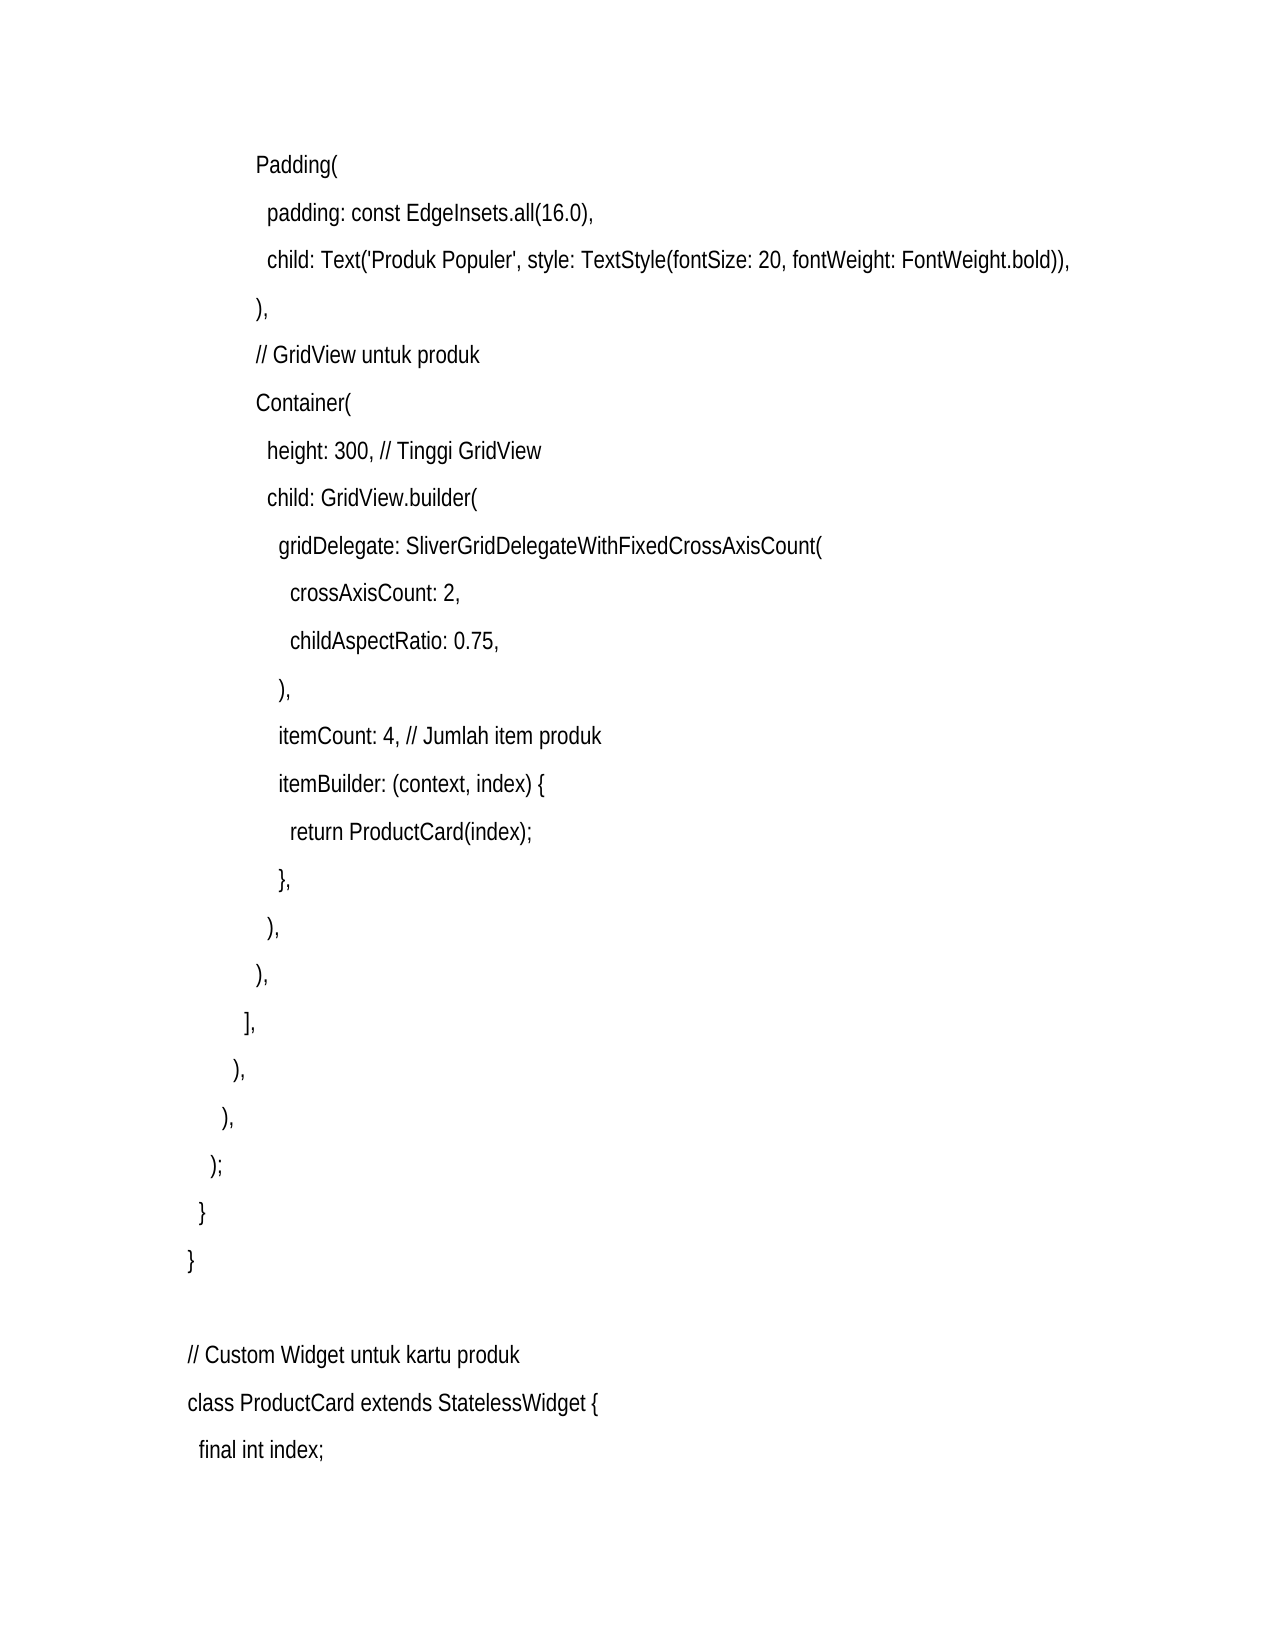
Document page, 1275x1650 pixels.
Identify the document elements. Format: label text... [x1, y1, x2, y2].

text child: GridView.builder( [187, 483, 1087, 512]
text itemBuilder: (context, index) { [187, 769, 1087, 797]
text }, [187, 864, 1087, 893]
text ), [187, 1054, 1087, 1083]
text // Custom Widget untuk kartu produk [187, 1340, 1087, 1369]
text crossAxisCount: 2, [187, 578, 1087, 607]
text return ProductCard(index); [187, 816, 1087, 845]
text padding: const EdgeInsets.all(16.0), [187, 198, 1087, 226]
text } [187, 1197, 1087, 1226]
text gridDelegate: SliverGridDelegateWithFixedCrossAxisCount( [187, 531, 1087, 559]
text ), [187, 959, 1087, 988]
text ), [187, 674, 1087, 702]
text ), [187, 912, 1087, 940]
text ); [187, 1150, 1087, 1178]
text // GridView untuk produk [187, 340, 1087, 369]
text class ProductCard extends StatelessWidget { [187, 1388, 1087, 1416]
text height: 300, // Tinggi GridView [187, 436, 1087, 464]
text } [187, 1245, 1087, 1273]
text final int index; [187, 1435, 1087, 1464]
text itemCount: 4, // Jumlah item produk [187, 721, 1087, 750]
text Padding( [187, 150, 1087, 179]
text ], [187, 1007, 1087, 1036]
text ), [187, 1102, 1087, 1131]
text Container( [187, 388, 1087, 417]
text child: Text('Produk Populer', style: TextStyle(fontSize: 20, fontWeight: FontWeight.bold)), [187, 245, 1087, 274]
text ), [187, 293, 1087, 321]
text childAspectRatio: 0.75, [187, 626, 1087, 655]
